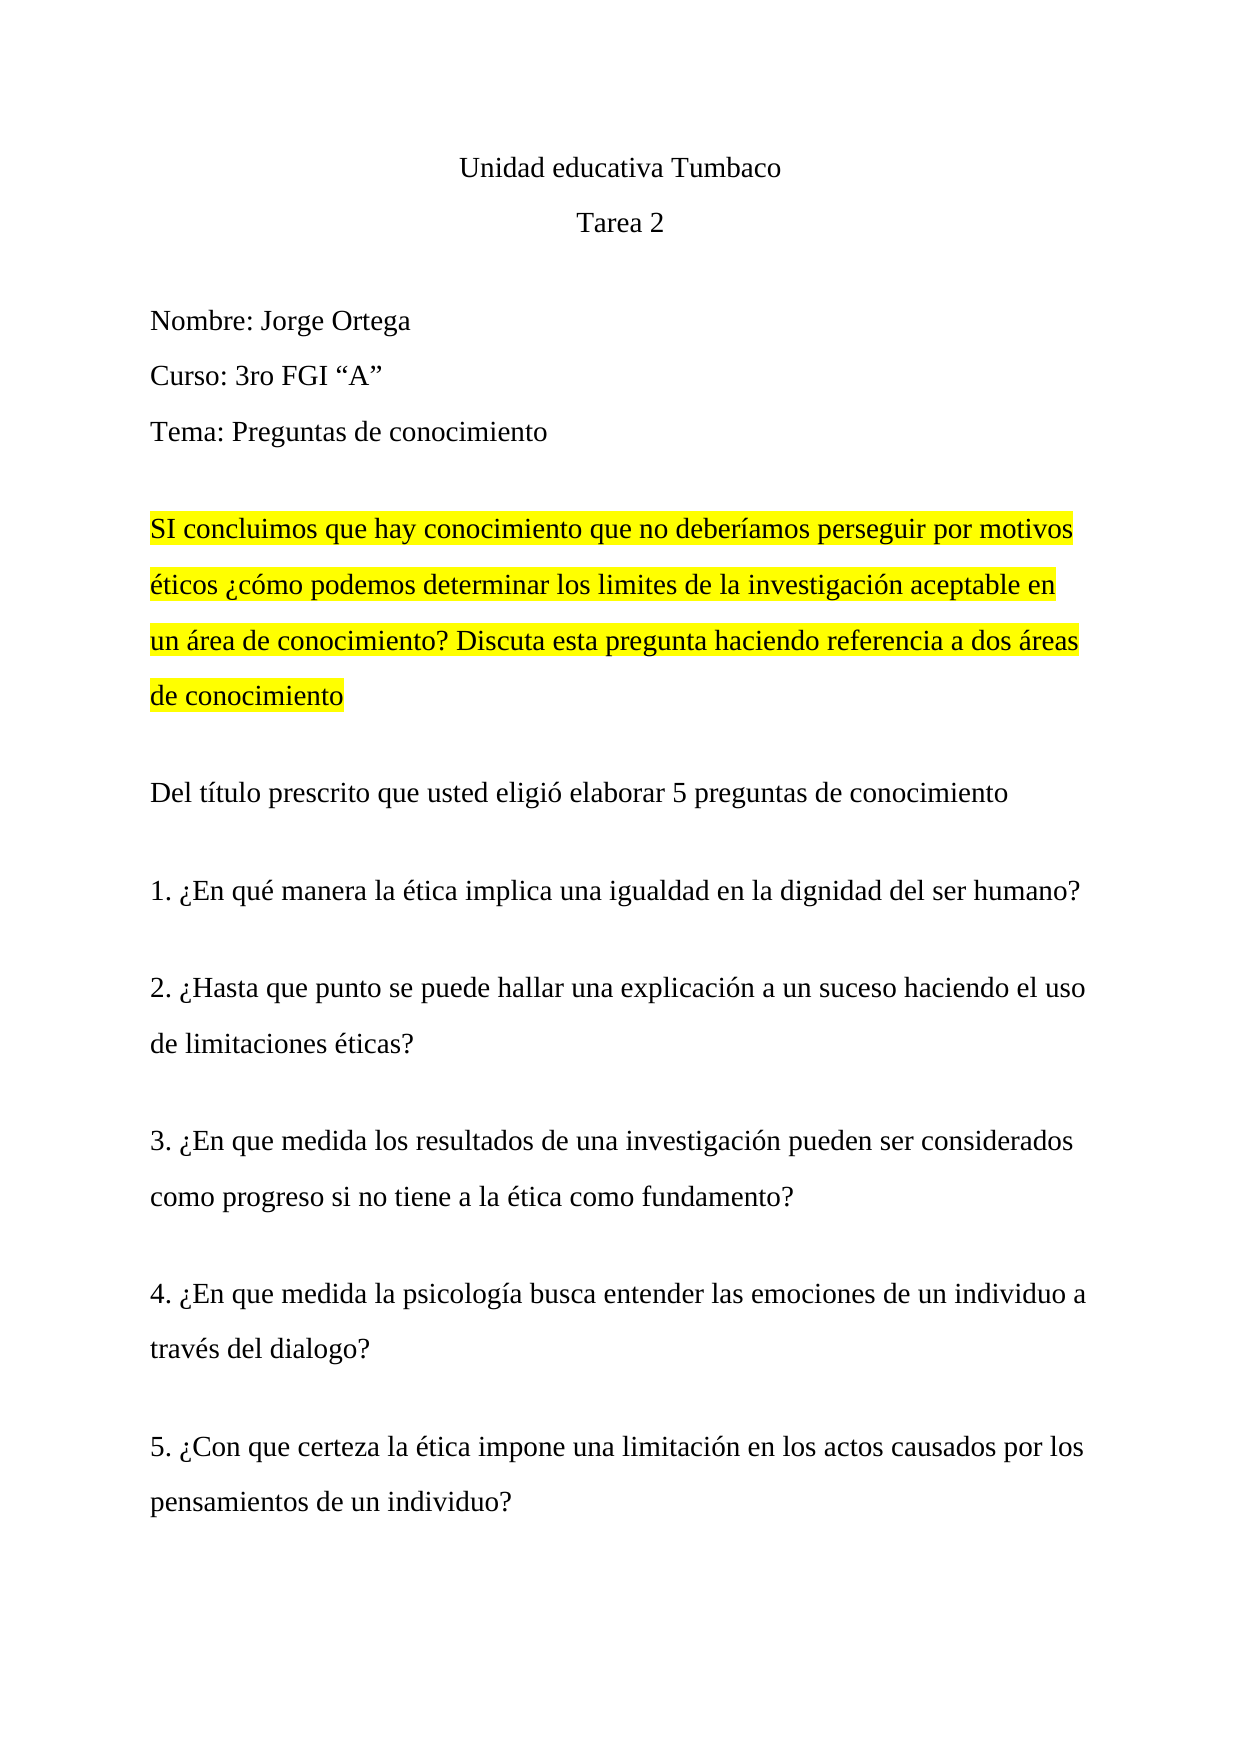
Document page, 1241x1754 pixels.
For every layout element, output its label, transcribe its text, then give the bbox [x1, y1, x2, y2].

text Del título prescrito que usted eligió elaborar 5 preguntas de conocimiento [150, 776, 1090, 809]
text 3. ¿En que medida los resultados de una investigación pueden ser considerados como progreso si no tiene a la ética como fundamento? [150, 1123, 1090, 1212]
text Unidad educativa Tumbaco Tarea 2 [150, 150, 1090, 239]
text 2. ¿Hasta que punto se puede hallar una explicación a un suceso haciendo el uso de limitaciones éticas? [150, 970, 1090, 1059]
text 1. ¿En qué manera la ética implica una igualdad en la dignidad del ser humano? [150, 873, 1090, 906]
text 5. ¿Con que certeza la ética impone una limitación en los actos causados por los pensamientos de un individuo? [150, 1429, 1090, 1518]
text SI concluimos que hay conocimiento que no deberíamos perseguir por motivos éticos ¿cómo podemos determinar los limites de la investigación aceptable en un área de conocimiento? Discuta esta pregunta haciendo referencia a dos áreas de conocimiento [150, 511, 1090, 712]
text Nombre: Jorge Ortega Curso: 3ro FGI “A” Tema: Preguntas de conocimiento [150, 303, 1090, 448]
text 4. ¿En que medida la psicología busca entender las emociones de un individuo a través del dialogo? [150, 1276, 1090, 1365]
